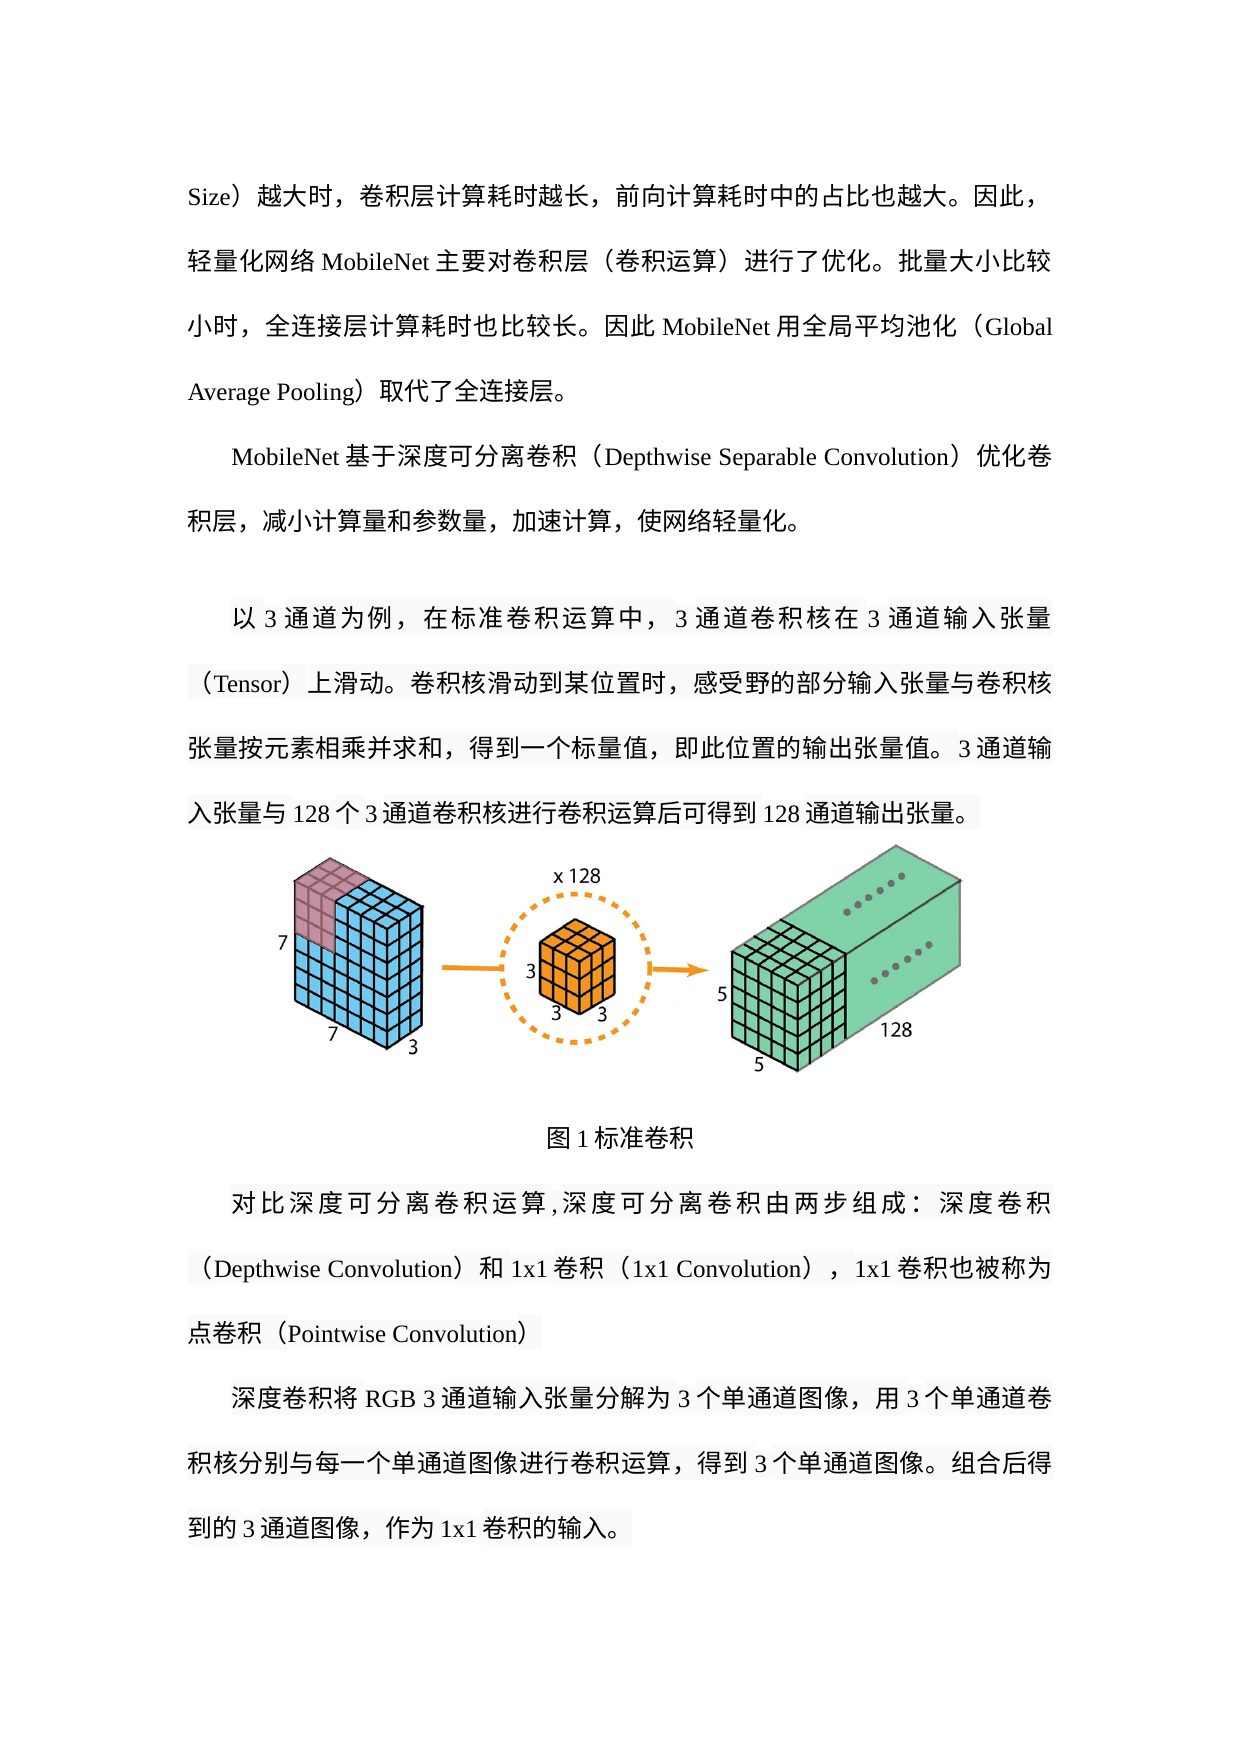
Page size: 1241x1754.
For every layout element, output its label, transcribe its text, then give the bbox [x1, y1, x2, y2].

text MobileNet基于深度可分离卷积（Depthwise Separable Convolution）优化卷积层，减小计算量和参数量，加速计算，使网络轻量化。 [187, 422, 1053, 552]
picture [277, 844, 963, 1076]
text 以3通道为例，在标准卷积运算中，3通道卷积核在3通道输入张量（Tensor）上滑动。卷积核滑动到某位置时，感受野的部分输入张量与卷积核张量按元素相乘并求和，得到一个标量值，即此位置的输出张量值。3通道输入张量与128个3通道卷积核进行卷积运算后可得到128通道输出张量。 [187, 584, 1053, 844]
text 对比深度可分离卷积运算,深度可分离卷积由两步组成：深度卷积（Depthwise Convolution）和1x1卷积（1x1 Convolution），1x1卷积也被称为点卷积（Pointwise Convolution） [187, 1169, 1053, 1364]
text 图 1 标准卷积 [187, 1104, 1053, 1169]
text 深度卷积将RGB 3通道输入张量分解为3个单通道图像，用3个单通道卷积核分别与每一个单通道图像进行卷积运算，得到3个单通道图像。组合后得到的3通道图像，作为1x1卷积的输入。 [187, 1364, 1053, 1559]
